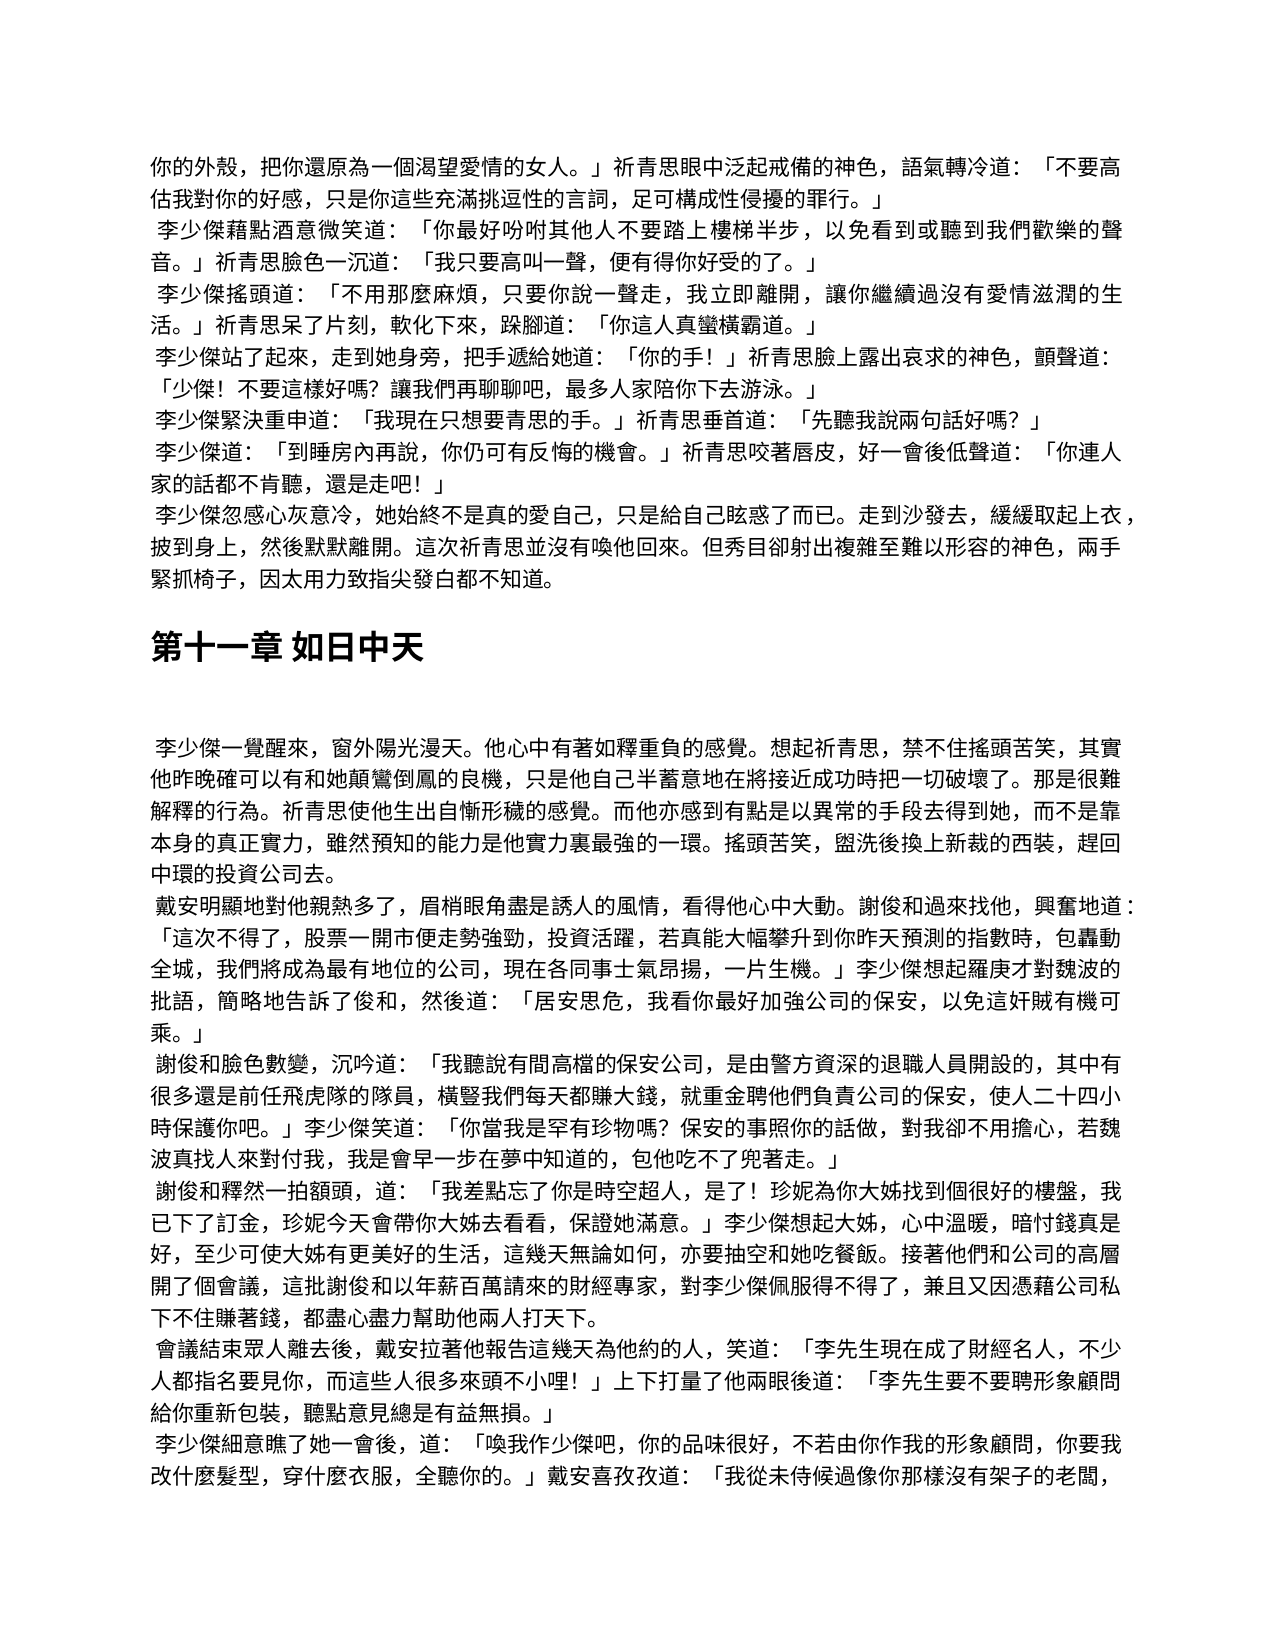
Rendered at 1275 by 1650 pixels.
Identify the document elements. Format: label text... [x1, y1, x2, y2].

subtitle 第十一章 如日中天 [150, 620, 1125, 669]
text 會議結束眾人離去後，戴安拉著他報告這幾天為他約的人，笑道：「李先生現在成了財經名人，不少人都指名要見你，而這些人很多來頭不小哩！」上下打量了他兩眼後道：「李先生要不要聘形象顧問，給你重新包裝，聽點意見總是有益無損。」 [150, 1332, 1125, 1427]
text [150, 150, 1125, 213]
text 謝俊和釋然一拍額頭，道：「我差點忘了你是時空超人，是了！珍妮為你大姊找到個很好的樓盤，我已下了訂金，珍妮今天會帶你大姊去看看，保證她滿意。」李少傑想起大姊，心中溫暖，暗忖錢真是好，至少可使大姊有更美好的生活，這幾天無論如何，亦要抽空和她吃餐飯。接著他們和公司的高層開了個會議，這批謝俊和以年薪百萬請來的財經專家，對李少傑佩服得不得了，兼且又因憑藉公司私下不住賺著錢，都盡心盡力幫助他兩人打天下。 [150, 1174, 1125, 1332]
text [150, 1427, 1125, 1491]
text 戴安明顯地對他親熱多了，眉梢眼角盡是誘人的風情，看得他心中大動。謝俊和過來找他，興奮地道：「這次不得了，股票一開市便走勢強勁，投資活躍，若真能大幅攀升到你昨天預測的指數時，包轟動全城，我們將成為最有地位的公司，現在各同事士氣昂揚，一片生機。」李少傑想起羅庚才對魏波的批語，簡略地告訴了俊和，然後道：「居安思危，我看你最好加強公司的保安，以免這奸賊有機可乘。」 [150, 889, 1125, 1047]
text 李少傑道：「到睡房內再說，你仍可有反悔的機會。」祈青思咬著唇皮，好一會後低聲道：「你連人家的話都不肯聽，還是走吧！」 [150, 435, 1125, 498]
text 李少傑藉點酒意微笑道：「你最好吩咐其他人不要踏上樓梯半步，以免看到或聽到我們歡樂的聲音。」祈青思臉色一沉道：「我只要高叫一聲，便有得你好受的了。」 [150, 213, 1125, 277]
text 李少傑搖頭道：「不用那麼麻煩，只要你說一聲走，我立即離開，讓你繼續過沒有愛情滋潤的生活。」祈青思呆了片刻，軟化下來，跺腳道：「你這人真蠻橫霸道。」 [150, 277, 1125, 340]
text 李少傑一覺醒來，窗外陽光漫天。他心中有著如釋重負的感覺。想起祈青思，禁不住搖頭苦笑，其實他昨晚確可以有和她顛鸞倒鳳的良機，只是他自己半蓄意地在將接近成功時把一切破壞了。那是很難解釋的行為。祈青思使他生出自慚形穢的感覺。而他亦感到有點是以異常的手段去得到她，而不是靠本身的真正實力，雖然預知的能力是他實力裏最強的一環。搖頭苦笑，盥洗後換上新裁的西裝，趕回中環的投資公司去。 [150, 731, 1125, 889]
text 李少傑站了起來，走到她身旁，把手遞給她道：「你的手！」祈青思臉上露出哀求的神色，顫聲道：「少傑！不要這樣好嗎？讓我們再聊聊吧，最多人家陪你下去游泳。」 [150, 340, 1125, 403]
text 李少傑忽感心灰意冷，她始終不是真的愛自己，只是給自己眩惑了而已。走到沙發去，緩緩取起上衣，披到身上，然後默默離開。這次祈青思並沒有喚他回來。但秀目卻射出複雜至難以形容的神色，兩手緊抓椅子，因太用力致指尖發白都不知道。 [150, 498, 1125, 593]
text 謝俊和臉色數變，沉吟道：「我聽說有間高檔的保安公司，是由警方資深的退職人員開設的，其中有很多還是前任飛虎隊的隊員，橫豎我們每天都賺大錢，就重金聘他們負責公司的保安，使人二十四小時保護你吧。」李少傑笑道：「你當我是罕有珍物嗎？保安的事照你的話做，對我卻不用擔心，若魏波真找人來對付我，我是會早一步在夢中知道的，包他吃不了兜著走。」 [150, 1047, 1125, 1174]
text 李少傑緊決重申道：「我現在只想要青思的手。」祈青思垂首道：「先聽我說兩句話好嗎？」 [150, 403, 1125, 435]
